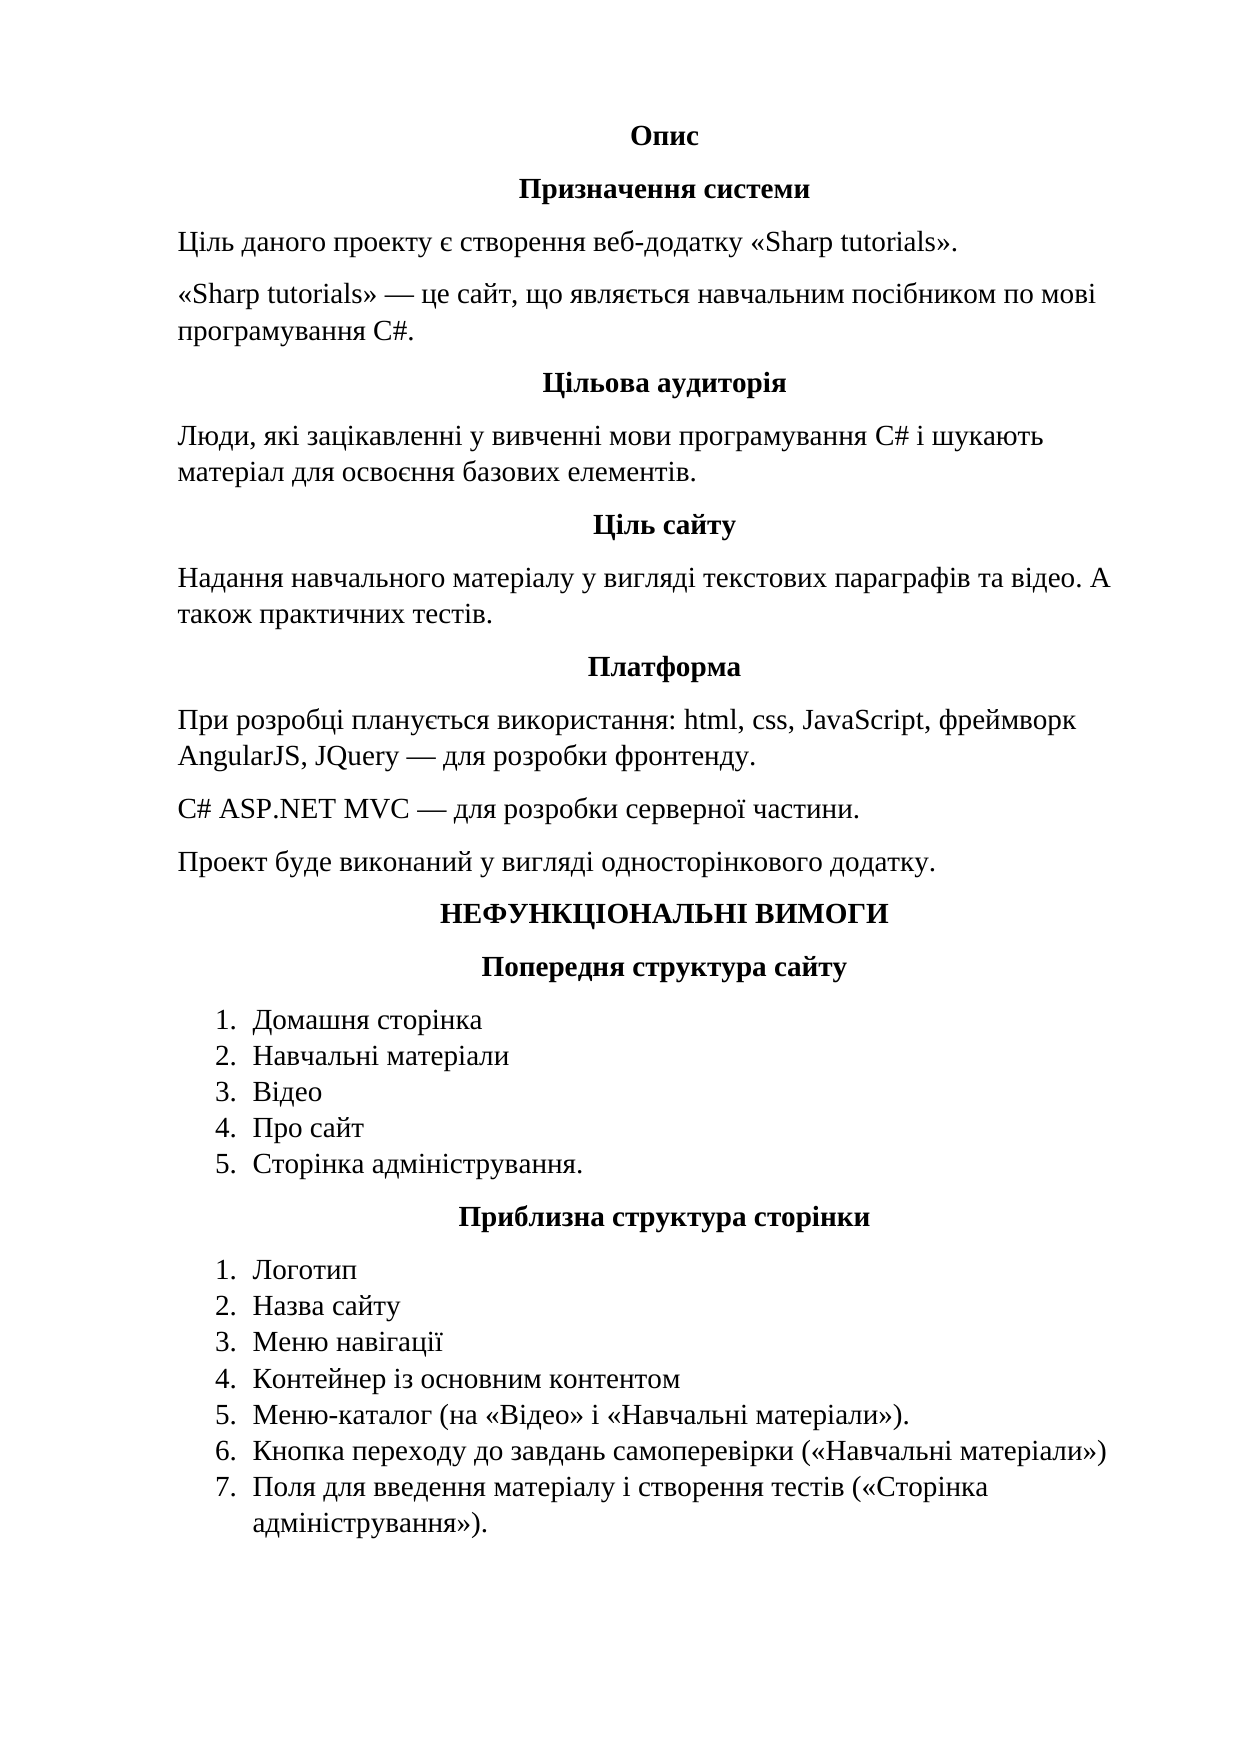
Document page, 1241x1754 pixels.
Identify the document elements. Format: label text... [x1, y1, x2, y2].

subtitle Приблизна структура сторінки [177, 1199, 1152, 1233]
subtitle Ціль сайту [177, 507, 1152, 541]
list Меню навігації [215, 1324, 1152, 1358]
subtitle Попередня структура сайту [177, 949, 1152, 983]
subtitle Платформа [177, 649, 1152, 683]
text Надання навчального матеріалу у вигляді текстових параграфів та відео. А також практичних тестів. [177, 560, 1152, 630]
text При розробці планується використання: html, css, JavaScript, фреймворк AngularJS, JQuery — для розробки фронтенду. [177, 702, 1152, 772]
subtitle Призначення системи [177, 171, 1152, 204]
subtitle НЕФУНКЦІОНАЛЬНІ ВИМОГИ [177, 896, 1152, 930]
list Кнопка переходу до завдань самоперевірки («Навчальні матеріали») [215, 1433, 1152, 1467]
text «Sharp tutorials» — це сайт, що являється навчальним посібником по мові програмування C#. [177, 277, 1152, 346]
subtitle Цільова аудиторія [177, 366, 1152, 399]
list Логотип [215, 1252, 1152, 1286]
list Домашня сторінка [215, 1002, 1152, 1036]
text Ціль даного проекту є створення веб-додатку «Sharp tutorials». [177, 224, 1152, 257]
list Про сайт [215, 1111, 1152, 1144]
list Навчальні матеріали [215, 1038, 1152, 1072]
list Меню-каталог (на «Відео» і «Навчальні матеріали»). [215, 1397, 1152, 1430]
text Проект буде виконаний у вигляді односторінкового додатку. [177, 844, 1152, 877]
list Сторінка адміністрування. [215, 1147, 1152, 1180]
list Контейнер із основним контентом [215, 1361, 1152, 1394]
text C# ASP.NET MVC — для розробки серверної частини. [177, 791, 1152, 824]
text Люди, які зацікавленні у вивченні мови програмування C# і шукають матеріал для освоєння базових елементів. [177, 418, 1152, 488]
subtitle Опис [177, 118, 1152, 152]
list Відео [215, 1074, 1152, 1108]
list Назва сайту [215, 1288, 1152, 1322]
list Поля для введення матеріалу і створення тестів («Сторінка адміністрування»). [215, 1469, 1152, 1539]
